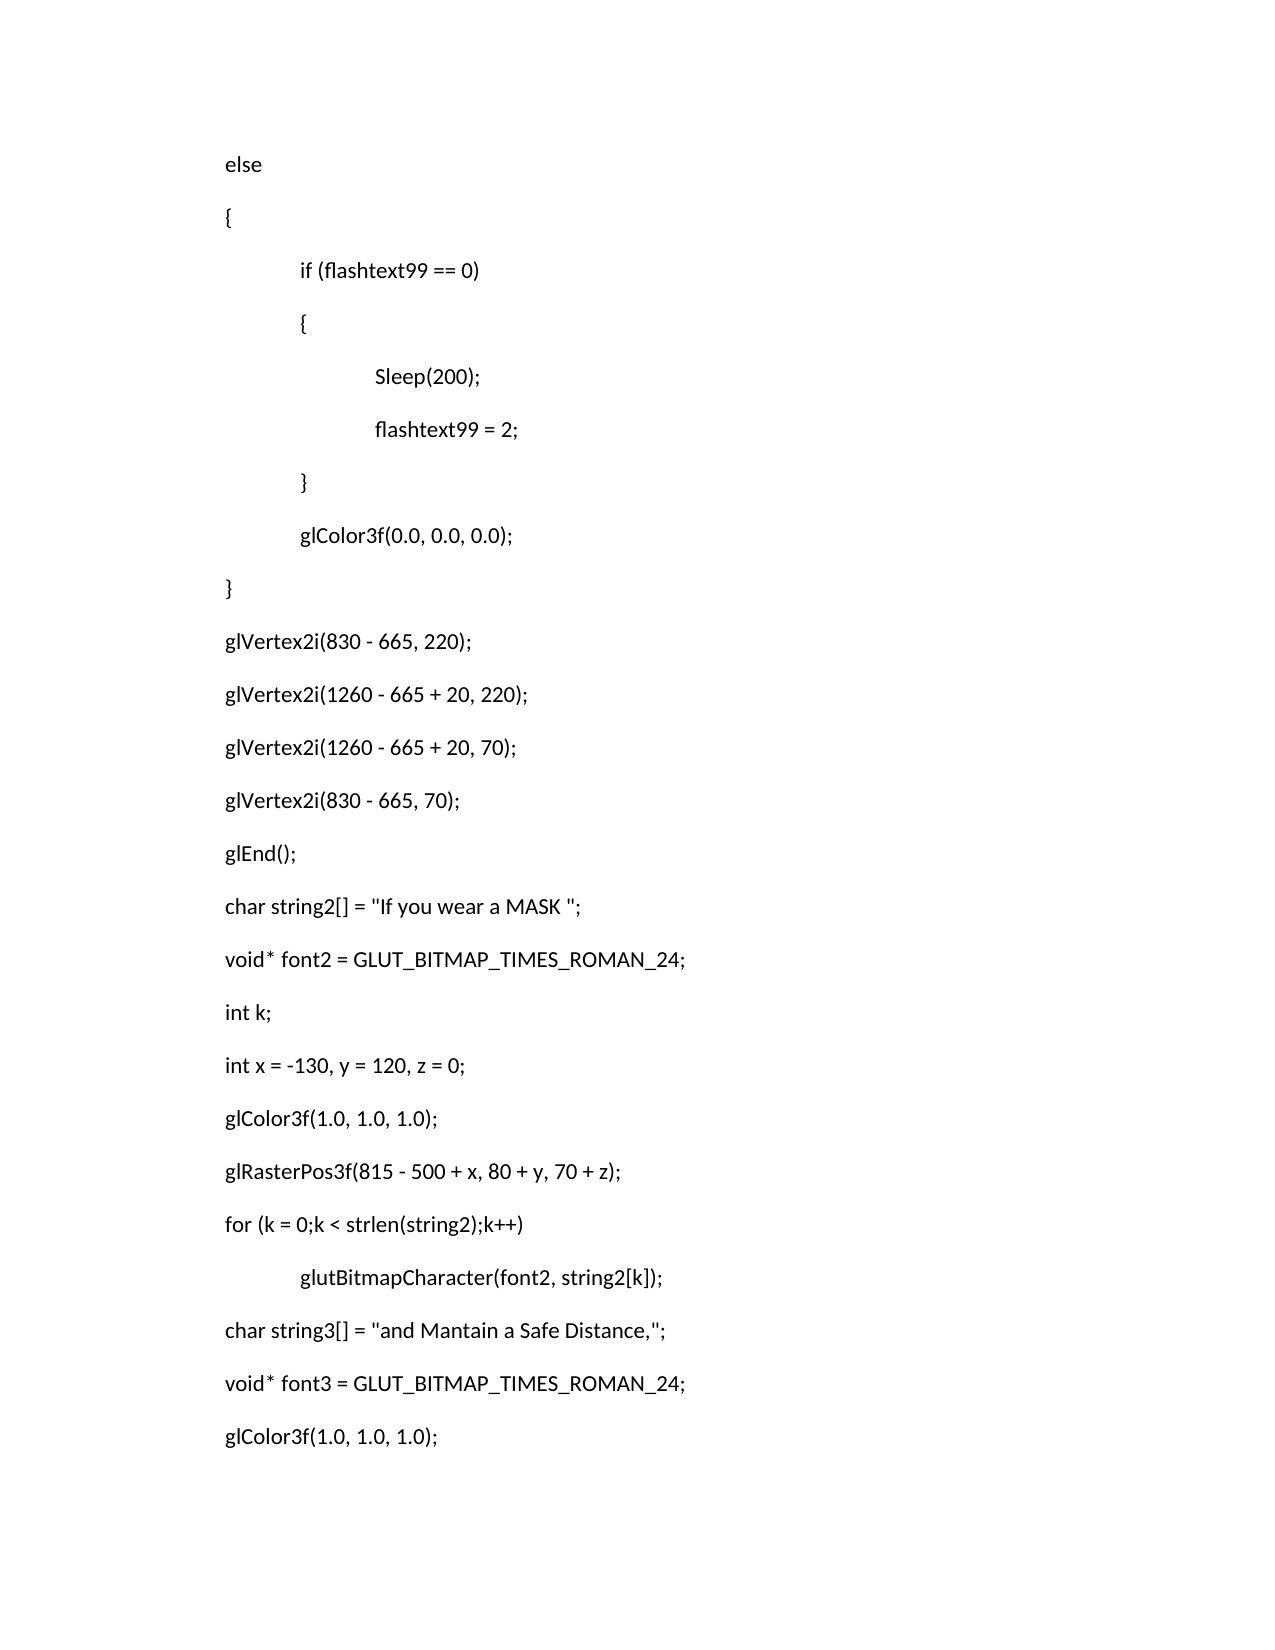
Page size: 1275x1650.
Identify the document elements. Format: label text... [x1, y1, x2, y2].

text void* font2 = GLUT_BITMAP_TIMES_ROMAN_24; [150, 945, 1125, 973]
text flashtext99 = 2; [150, 415, 1125, 443]
text else [150, 150, 1125, 178]
text { [150, 309, 1125, 337]
text for (k = 0;k < strlen(string2);k++) [150, 1210, 1125, 1238]
text int k; [150, 998, 1125, 1026]
text glRasterPos3f(815 - 500 + x, 80 + y, 70 + z); [150, 1157, 1125, 1185]
text { [150, 203, 1125, 231]
text glutBitmapCharacter(font2, string2[k]); [150, 1263, 1125, 1291]
text glVertex2i(830 - 665, 70); [150, 786, 1125, 814]
text glEnd(); [150, 839, 1125, 867]
text glColor3f(1.0, 1.0, 1.0); [150, 1422, 1125, 1451]
text void* font3 = GLUT_BITMAP_TIMES_ROMAN_24; [150, 1369, 1125, 1397]
text char string3[] = "and Mantain a Safe Distance,"; [150, 1316, 1125, 1344]
text glVertex2i(830 - 665, 220); [150, 627, 1125, 655]
text char string2[] = "If you wear a MASK "; [150, 892, 1125, 920]
text if (flashtext99 == 0) [150, 256, 1125, 284]
text Sleep(200); [150, 362, 1125, 390]
text int x = -130, y = 120, z = 0; [150, 1051, 1125, 1079]
text } [150, 468, 1125, 496]
text glVertex2i(1260 - 665 + 20, 220); [150, 680, 1125, 708]
text glColor3f(0.0, 0.0, 0.0); [150, 521, 1125, 549]
text } [150, 574, 1125, 602]
text glVertex2i(1260 - 665 + 20, 70); [150, 733, 1125, 761]
text glColor3f(1.0, 1.0, 1.0); [150, 1104, 1125, 1132]
